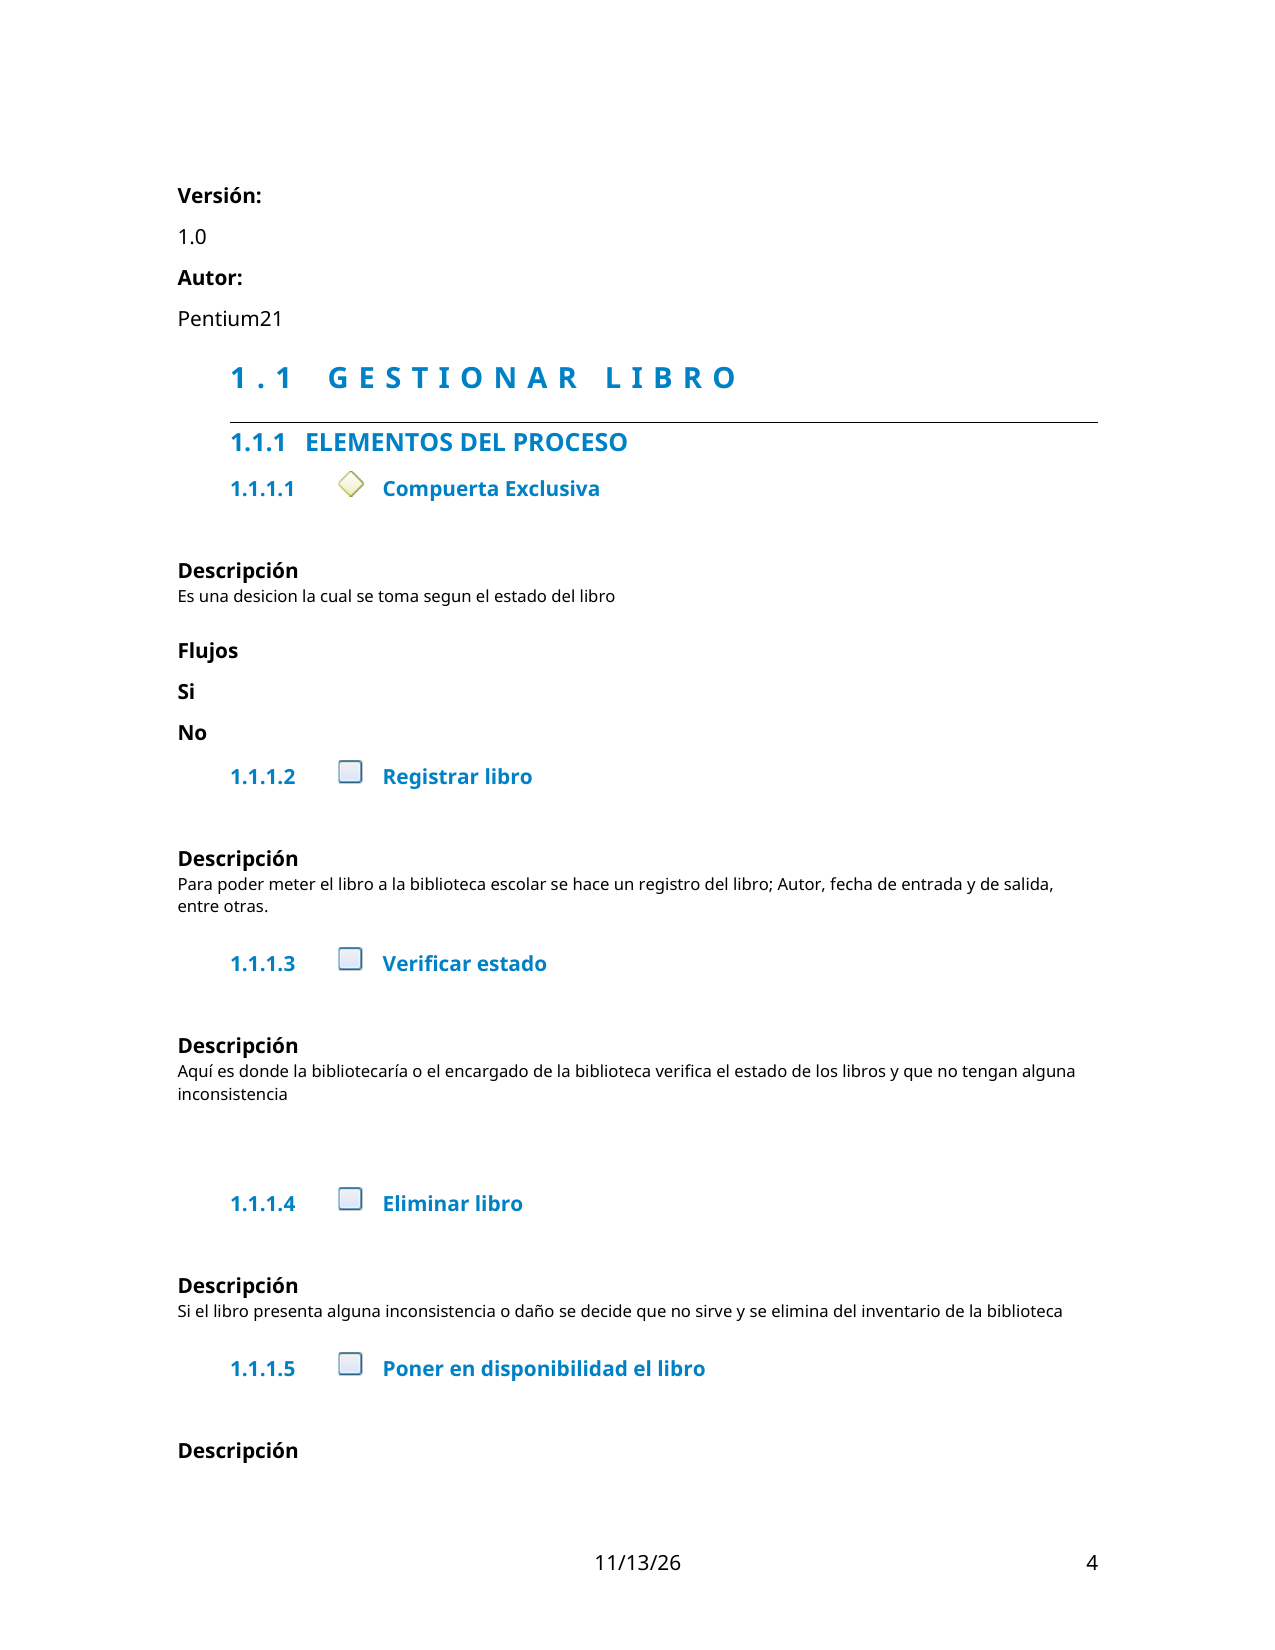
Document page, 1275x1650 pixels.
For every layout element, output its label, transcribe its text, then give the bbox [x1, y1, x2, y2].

text Descripción [177, 560, 1098, 589]
text 1.0 [177, 222, 1098, 250]
text Descripción [177, 1036, 1098, 1064]
picture [338, 475, 364, 501]
picture [338, 1190, 364, 1216]
text Pentium21 [177, 304, 1098, 332]
subtitle Elementos del proceso [230, 427, 1098, 463]
text Para poder meter el libro a la biblioteca escolar se hace un registro del libro; Autor, fecha de entrada y de salida, entre otras. [177, 876, 1098, 922]
text Si el libro presenta alguna inconsistencia o daño se decide que no sirve y se elimina del inventario de la biblioteca [177, 1303, 1098, 1326]
text Descripción [177, 1275, 1098, 1303]
text Descripción [177, 848, 1098, 876]
subtitle Eliminar libro [230, 1190, 1098, 1222]
subtitle Verificar estado [230, 951, 1098, 982]
text Si [177, 681, 1098, 710]
picture [338, 763, 364, 789]
text No [177, 722, 1098, 751]
subtitle Compuerta Exclusiva [230, 476, 1098, 507]
subtitle Poner en disponibilidad el libro [230, 1355, 1098, 1386]
subtitle Registrar libro [230, 763, 1098, 794]
text Autor: [177, 263, 1098, 291]
text Versión: [177, 181, 1098, 209]
picture [338, 951, 364, 976]
text Aquí es donde la bibliotecaría o el encargado de la biblioteca verifica el estado de los libros y que no tengan alguna inconsistencia [177, 1064, 1098, 1109]
subtitle gestionar libro [230, 357, 1098, 397]
text Flujos [177, 641, 1098, 669]
text Descripción [177, 1440, 1098, 1468]
text Es una desicion la cual se toma segun el estado del libro [177, 589, 1098, 611]
picture [338, 1355, 364, 1381]
